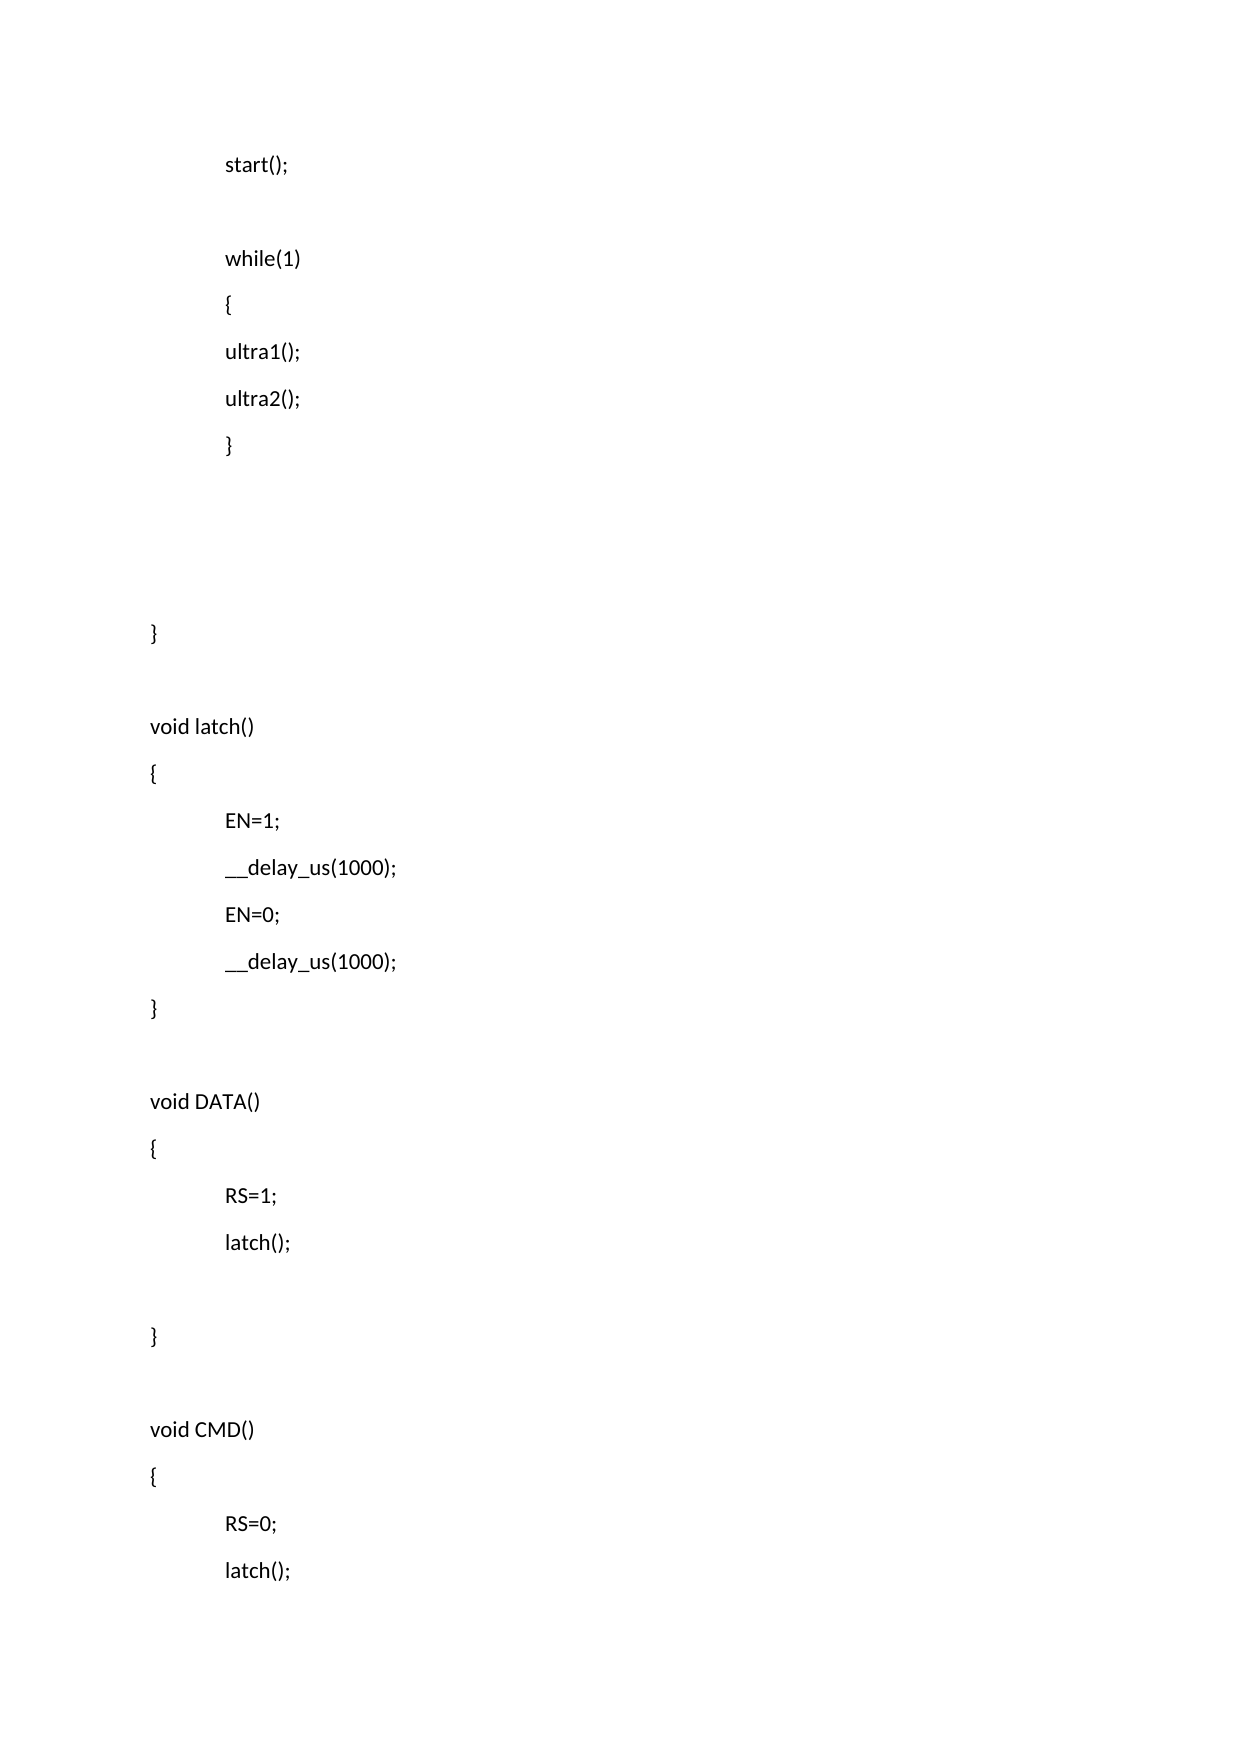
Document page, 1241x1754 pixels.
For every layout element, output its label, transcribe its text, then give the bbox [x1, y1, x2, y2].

text { [150, 1134, 1090, 1162]
text } [150, 619, 1090, 647]
text start(); [150, 150, 1090, 178]
text ultra2(); [150, 384, 1090, 412]
text } [150, 1322, 1090, 1350]
text ultra1(); [150, 337, 1090, 366]
text EN=1; [150, 806, 1090, 834]
text RS=1; [150, 1181, 1090, 1209]
text void latch() [150, 712, 1090, 741]
text latch(); [150, 1228, 1090, 1256]
text while(1) [150, 244, 1090, 272]
text void DATA() [150, 1087, 1090, 1116]
text __delay_us(1000); [150, 853, 1090, 881]
text void CMD() [150, 1416, 1090, 1444]
text } [150, 994, 1090, 1022]
text { [150, 1462, 1090, 1491]
text __delay_us(1000); [150, 947, 1090, 975]
text { [150, 291, 1090, 319]
text } [150, 431, 1090, 459]
text EN=0; [150, 900, 1090, 928]
text latch(); [150, 1556, 1090, 1584]
text RS=0; [150, 1509, 1090, 1537]
text { [150, 759, 1090, 787]
